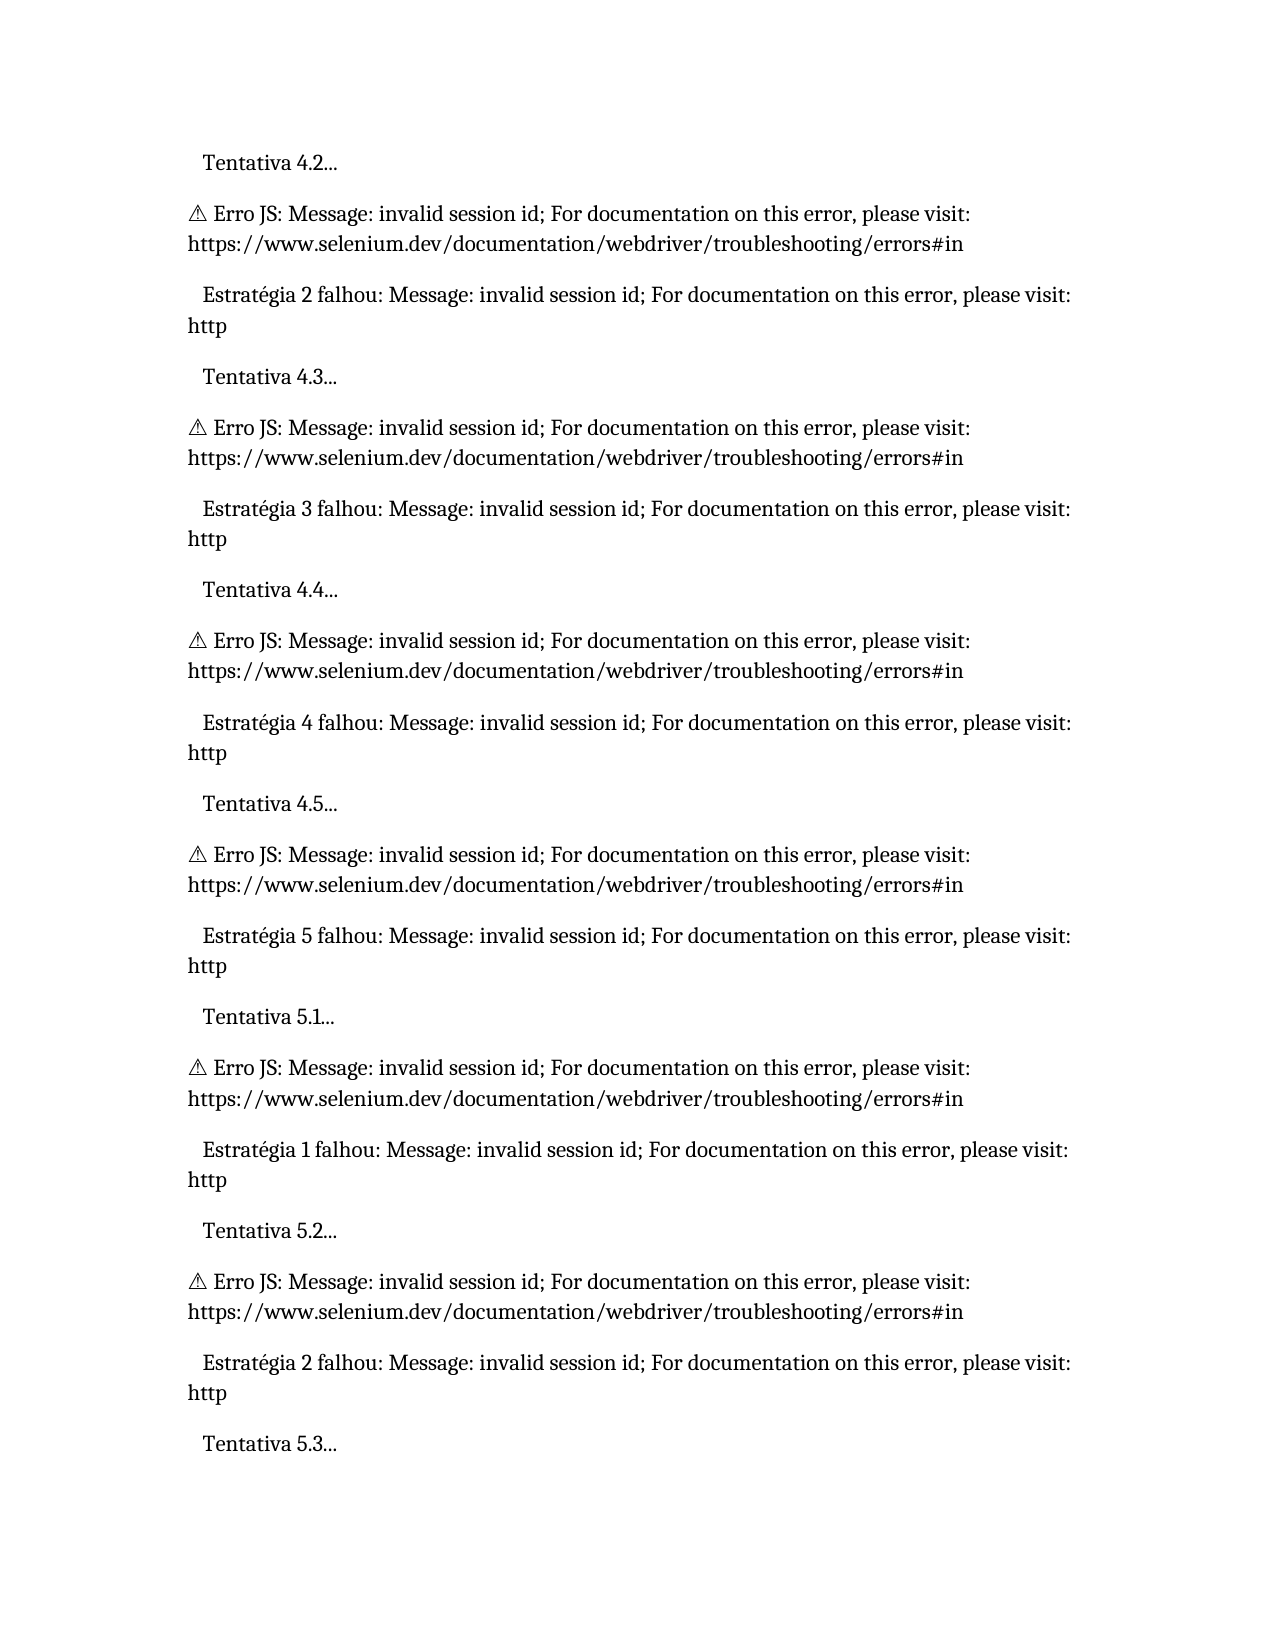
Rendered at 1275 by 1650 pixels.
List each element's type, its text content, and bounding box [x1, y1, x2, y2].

text Estratégia 2 falhou: Message: invalid session id; For documentation on this error, please visit: http [187, 1350, 1087, 1407]
text Estratégia 4 falhou: Message: invalid session id; For documentation on this error, please visit: http [187, 709, 1087, 766]
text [187, 1269, 1087, 1325]
text Tentativa 4.3... [187, 363, 1087, 390]
text Tentativa 4.2... [187, 150, 1087, 176]
text Tentativa 5.2... [187, 1218, 1087, 1244]
text Tentativa 5.3... [187, 1431, 1087, 1458]
text Estratégia 3 falhou: Message: invalid session id; For documentation on this error, please visit: http [187, 496, 1087, 552]
text Tentativa 5.1... [187, 1004, 1087, 1031]
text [187, 201, 1087, 258]
text Tentativa 4.4... [187, 577, 1087, 603]
text Estratégia 5 falhou: Message: invalid session id; For documentation on this error, please visit: http [187, 923, 1087, 979]
text Estratégia 1 falhou: Message: invalid session id; For documentation on this error, please visit: http [187, 1136, 1087, 1193]
text Tentativa 4.5... [187, 791, 1087, 817]
text Estratégia 2 falhou: Message: invalid session id; For documentation on this error, please visit: http [187, 282, 1087, 339]
